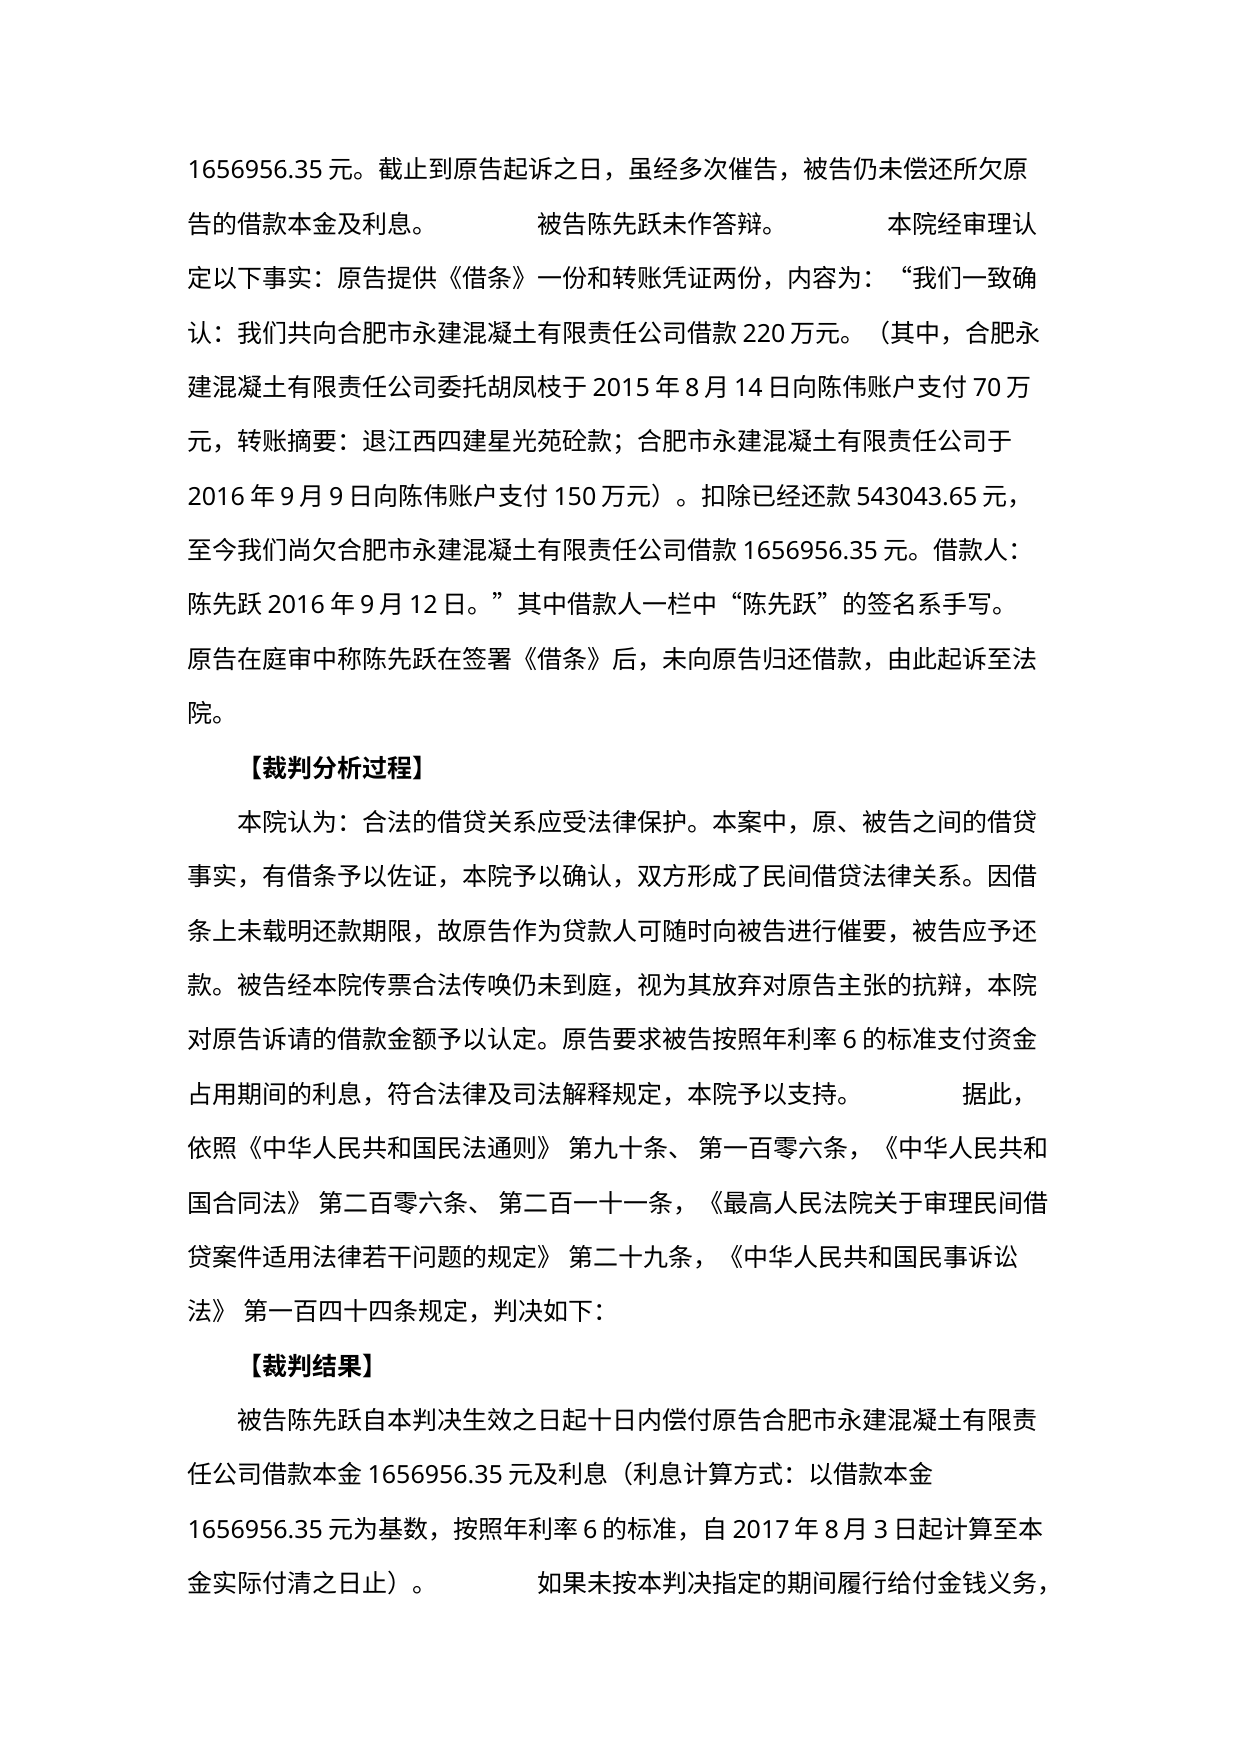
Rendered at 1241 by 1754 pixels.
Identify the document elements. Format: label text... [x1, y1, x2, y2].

text 【裁判分析过程】 [187, 748, 1053, 784]
text 本院认为：合法的借贷关系应受法律保护。本案中，原、被告之间的借贷事实，有借条予以佐证，本院予以确认，双方形成了民间借贷法律关系。因借条上未载明还款期限，故原告作为贷款人可随时向被告进行催要，被告应予还款。被告经本院传票合法传唤仍未到庭，视为其放弃对原告主张的抗辩，本院对原告诉请的借款金额予以认定。原告要求被告按照年利率6的标准支付资金占用期间的利息，符合法律及司法解释规定，本院予以支持。 据此，依照《中华人民共和国民法通则》 第九十条、 第一百零六条，《中华人民共和国合同法》 第二百零六条、 第二百一十一条，《最高人民法院关于审理民间借贷案件适用法律若干问题的规定》 第二十九条，《中华人民共和国民事诉讼法》 第一百四十四条规定，判决如下： [187, 802, 1053, 1328]
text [187, 150, 1053, 730]
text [187, 1401, 1053, 1600]
text 【裁判结果】 [187, 1346, 1053, 1382]
